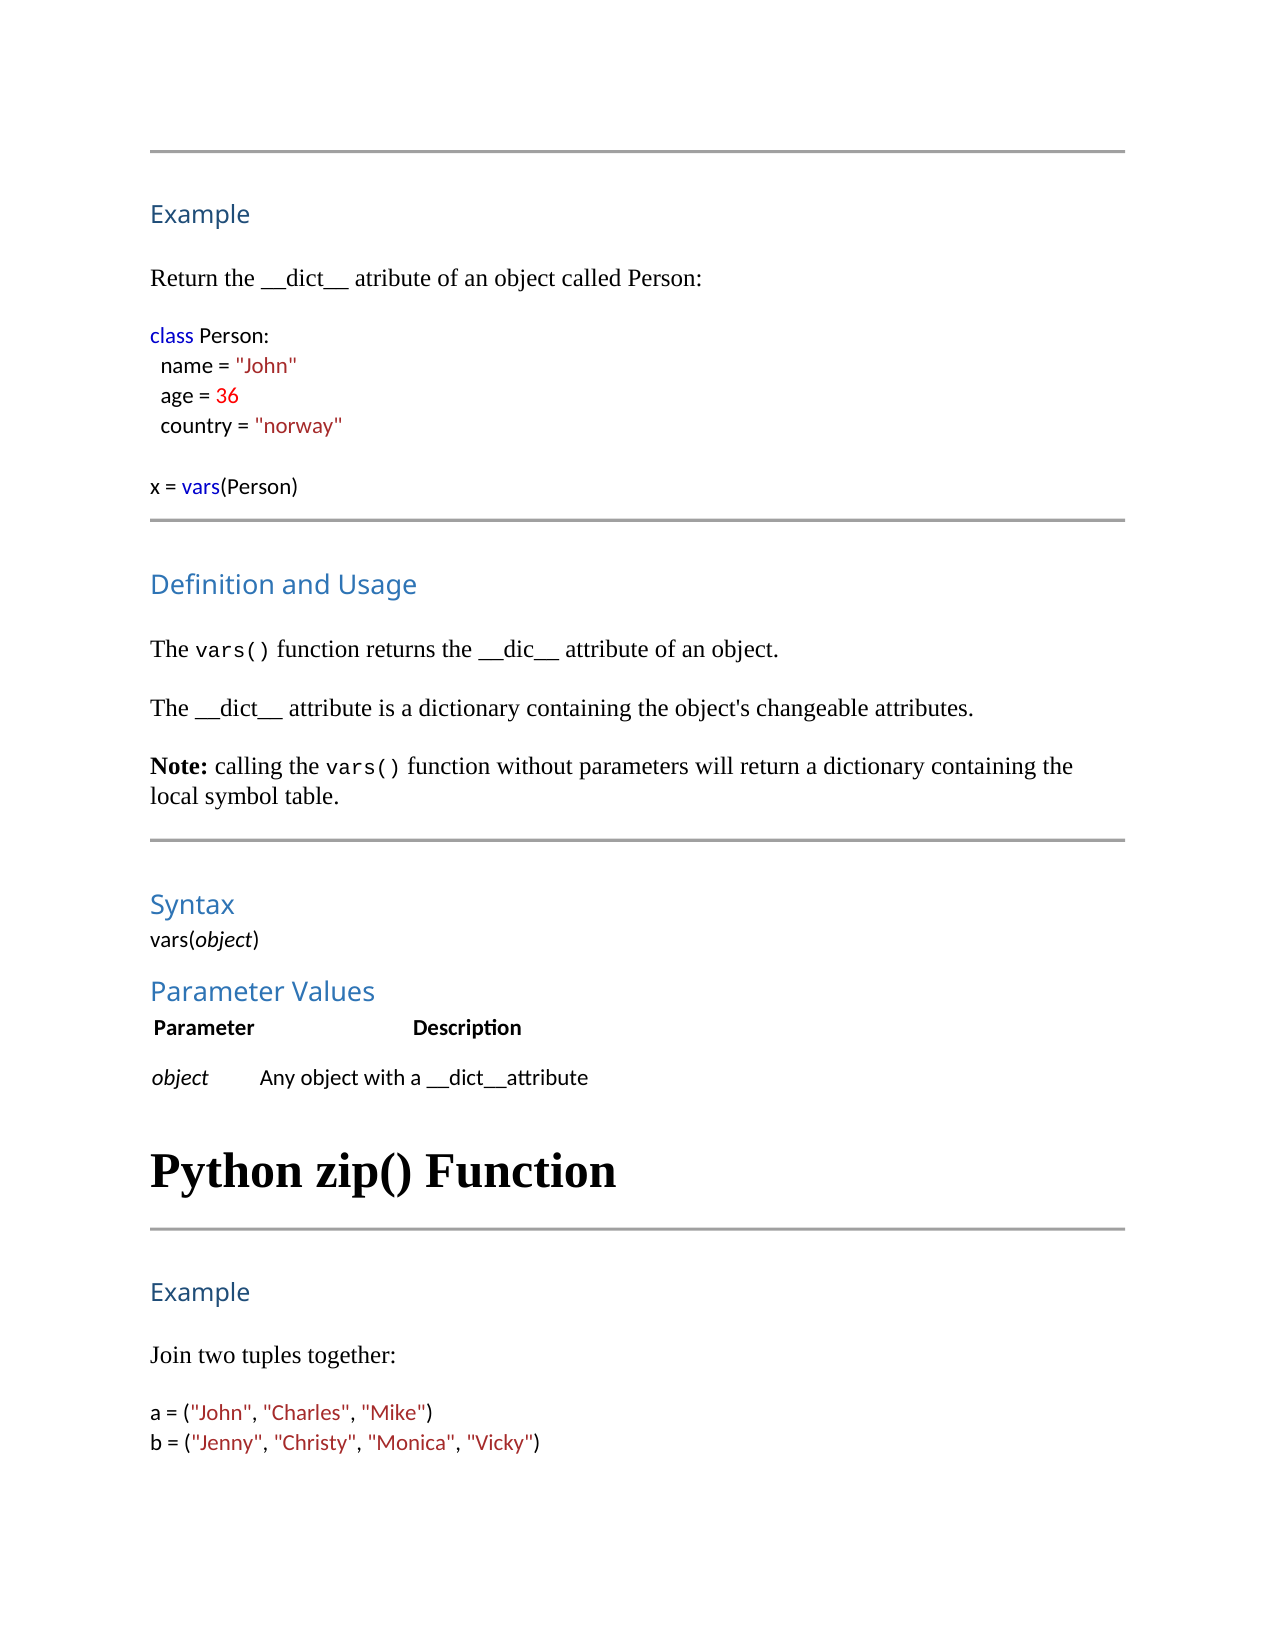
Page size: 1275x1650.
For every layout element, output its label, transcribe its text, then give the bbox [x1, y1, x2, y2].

text The __dict__ attribute is a dictionary containing the object's changeable attributes. [150, 693, 1125, 722]
text vars(object) [150, 925, 1125, 953]
text The vars() function returns the __dic__ attribute of an object. [150, 634, 1125, 664]
text Note: calling the vars() function without parameters will return a dictionary containing the local symbol table. [150, 751, 1125, 809]
subtitle Example [150, 1274, 1125, 1308]
text class Person: name = "John" age = 36 country = "norway" x = vars(Person) [150, 321, 1125, 500]
subtitle Python zip() Function [150, 1141, 1125, 1198]
table_header Description [258, 1012, 676, 1062]
table_header Parameter [150, 1012, 258, 1062]
subtitle Definition and Usage [150, 566, 1125, 602]
table_cell object [150, 1062, 258, 1112]
text Join two tuples together: [150, 1340, 1125, 1369]
subtitle Parameter Values [150, 972, 1125, 1009]
subtitle Example [150, 197, 1125, 231]
text Return the __dict__ atribute of an object called Person: [150, 263, 1125, 292]
table_cell Any object with a __dict__attribute [258, 1062, 676, 1112]
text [150, 1398, 1125, 1457]
subtitle Syntax [150, 886, 1125, 922]
